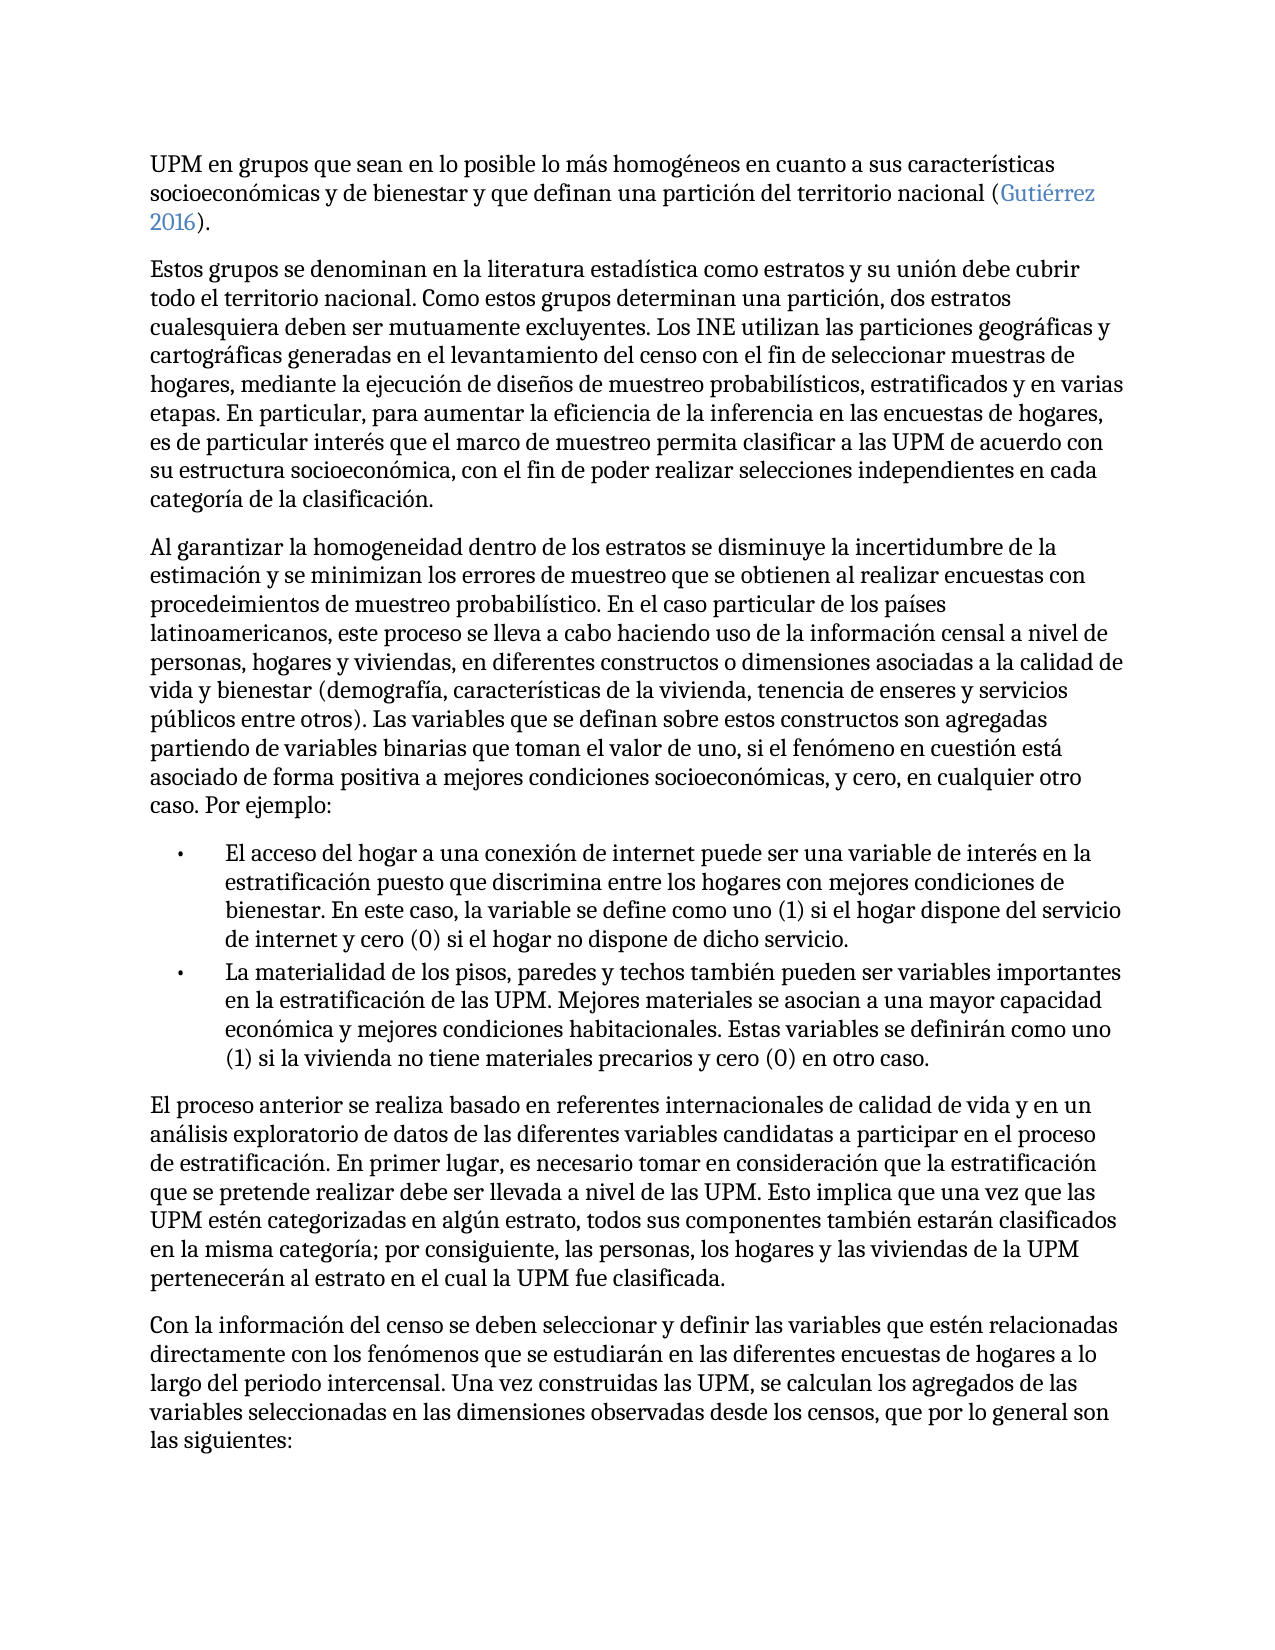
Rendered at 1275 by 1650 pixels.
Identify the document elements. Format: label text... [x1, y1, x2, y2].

list La materialidad de los pisos, paredes y techos también pueden ser variables importantes en la estratificación de las UPM. Mejores materiales se asocian a una mayor capacidad económica y mejores condiciones habitacionales. Estas variables se definirán como uno (1) si la vivienda no tiene materiales precarios y cero (0) en otro caso. [175, 957, 1125, 1072]
text El proceso anterior se realiza basado en referentes internacionales de calidad de vida y en un análisis exploratorio de datos de las diferentes variables candidatas a participar en el proceso de estratificación. En primer lugar, es necesario tomar en consideración que la estratificación que se pretende realizar debe ser llevada a nivel de las UPM. Esto implica que una vez que las UPM estén categorizadas en algún estrato, todos sus componentes también estarán clasificados en la misma categoría; por consiguiente, las personas, los hogares y las viviendas de la UPM pertenecerán al estrato en el cual la UPM fue clasificada. [150, 1091, 1125, 1292]
text Con la información del censo se deben seleccionar y definir las variables que estén relacionadas directamente con los fenómenos que se estudiarán en las diferentes encuestas de hogares a lo largo del periodo intercensal. Una vez construidas las UPM, se calculan los agregados de las variables seleccionadas en las dimensiones observadas desde los censos, que por lo general son las siguientes: [150, 1311, 1125, 1455]
list El acceso del hogar a una conexión de internet puede ser una variable de interés en la estratificación puesto que discrimina entre los hogares con mejores condiciones de bienestar. En este caso, la variable se define como uno (1) si el hogar dispone del servicio de internet y cero (0) si el hogar no dispone de dicho servicio. [175, 839, 1125, 954]
text Al garantizar la homogeneidad dentro de los estratos se disminuye la incertidumbre de la estimación y se minimizan los errores de muestreo que se obtienen al realizar encuestas con procedeimientos de muestreo probabilístico. En el caso particular de los países latinoamericanos, este proceso se lleva a cabo haciendo uso de la información censal a nivel de personas, hogares y viviendas, en diferentes constructos o dimensiones asociadas a la calidad de vida y bienestar (demografía, características de la vivienda, tenencia de enseres y servicios públicos entre otros). Las variables que se definan sobre estos constructos son agregadas partiendo de variables binarias que toman el valor de uno, si el fenómeno en cuestión está asociado de forma positiva a mejores condiciones socioeconómicas, y cero, en cualquier otro caso. Por ejemplo: [150, 532, 1125, 820]
text Estos grupos se denominan en la literatura estadística como estratos y su unión debe cubrir todo el territorio nacional. Como estos grupos determinan una partición, dos estratos cualesquiera deben ser mutuamente excluyentes. Los INE utilizan las particiones geográficas y cartográficas generadas en el levantamiento del censo con el fin de seleccionar muestras de hogares, mediante la ejecución de diseños de muestreo probabilísticos, estratificados y en varias etapas. En particular, para aumentar la eficiencia de la inferencia en las encuestas de hogares, es de particular interés que el marco de muestreo permita clasificar a las UPM de acuerdo con su estructura socioeconómica, con el fin de poder realizar selecciones independientes en cada categoría de la clasificación. [150, 255, 1125, 514]
